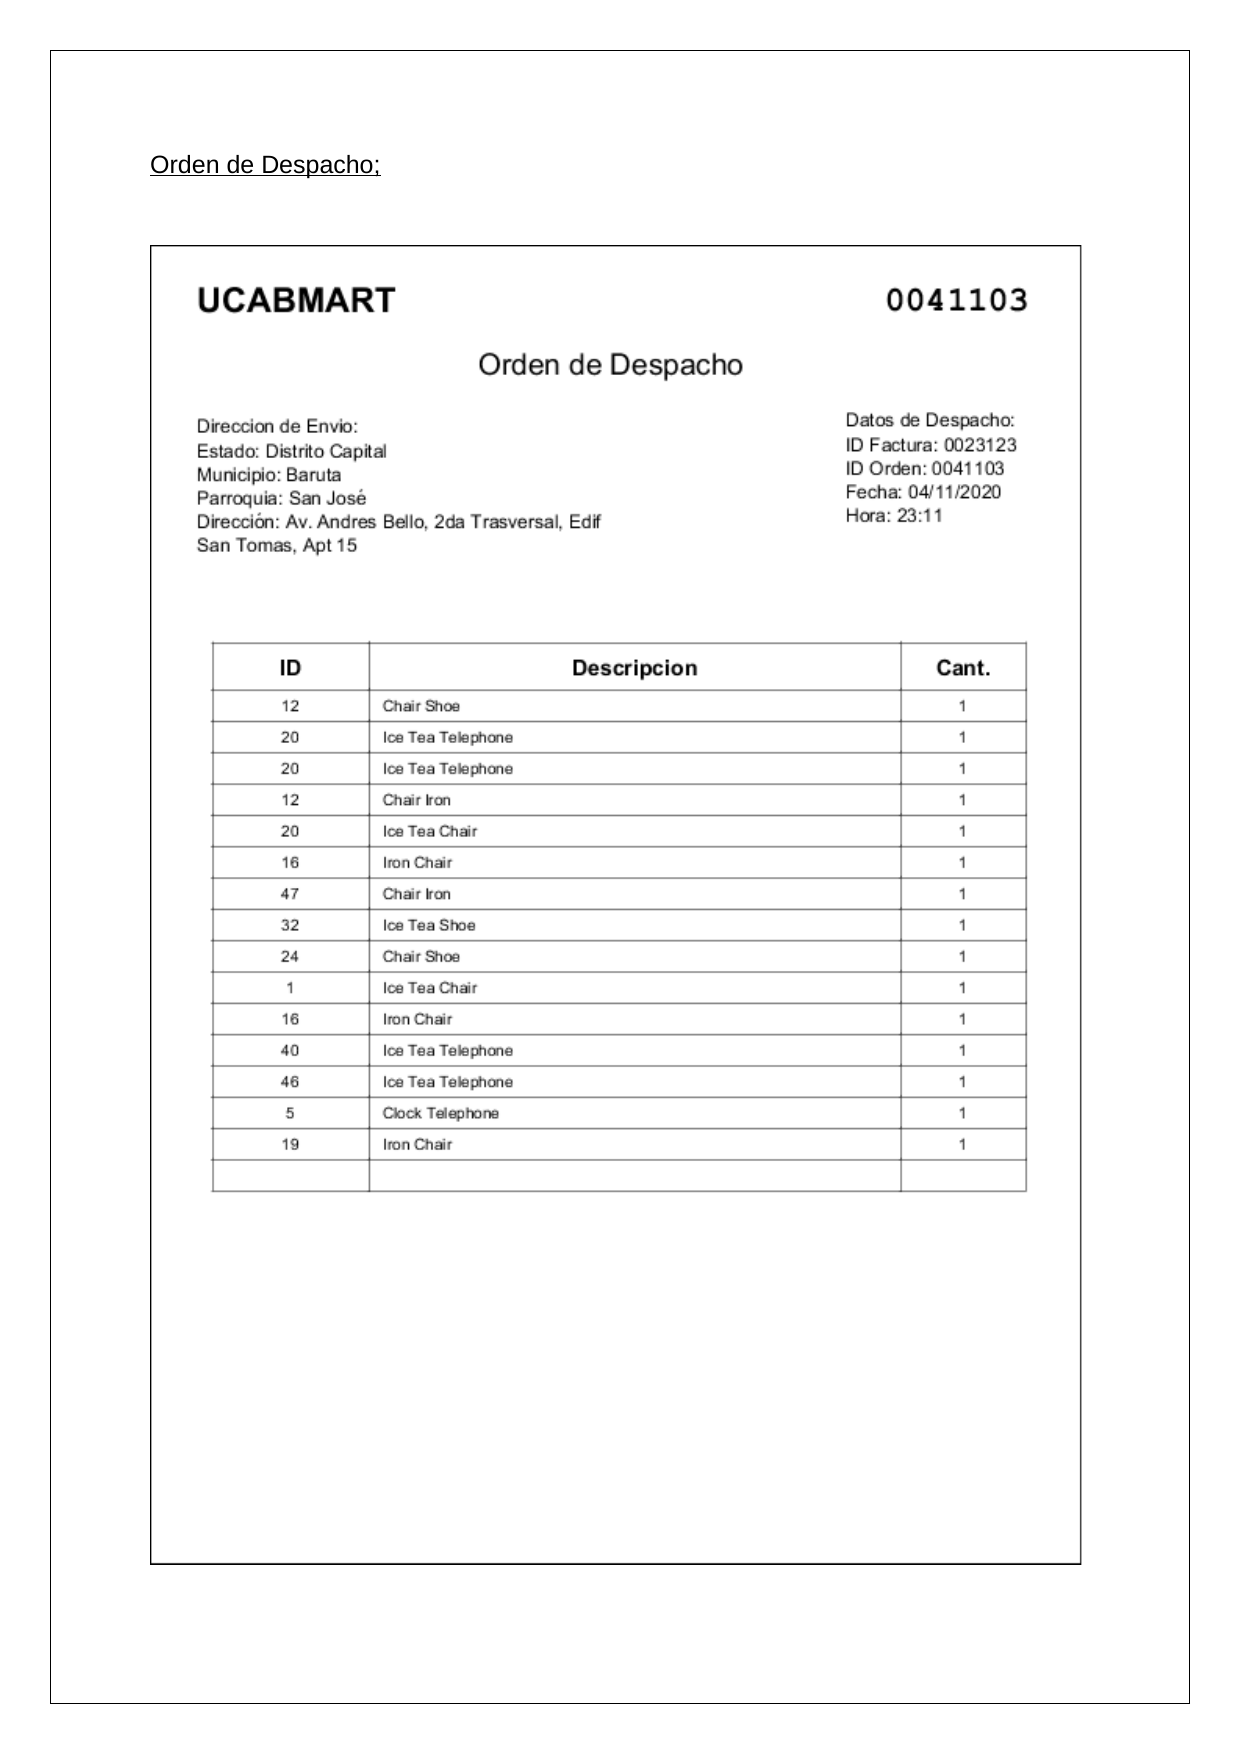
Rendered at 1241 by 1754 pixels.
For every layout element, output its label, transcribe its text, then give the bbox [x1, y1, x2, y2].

picture [150, 245, 1082, 1565]
text Orden de Despacho; [150, 150, 1090, 179]
